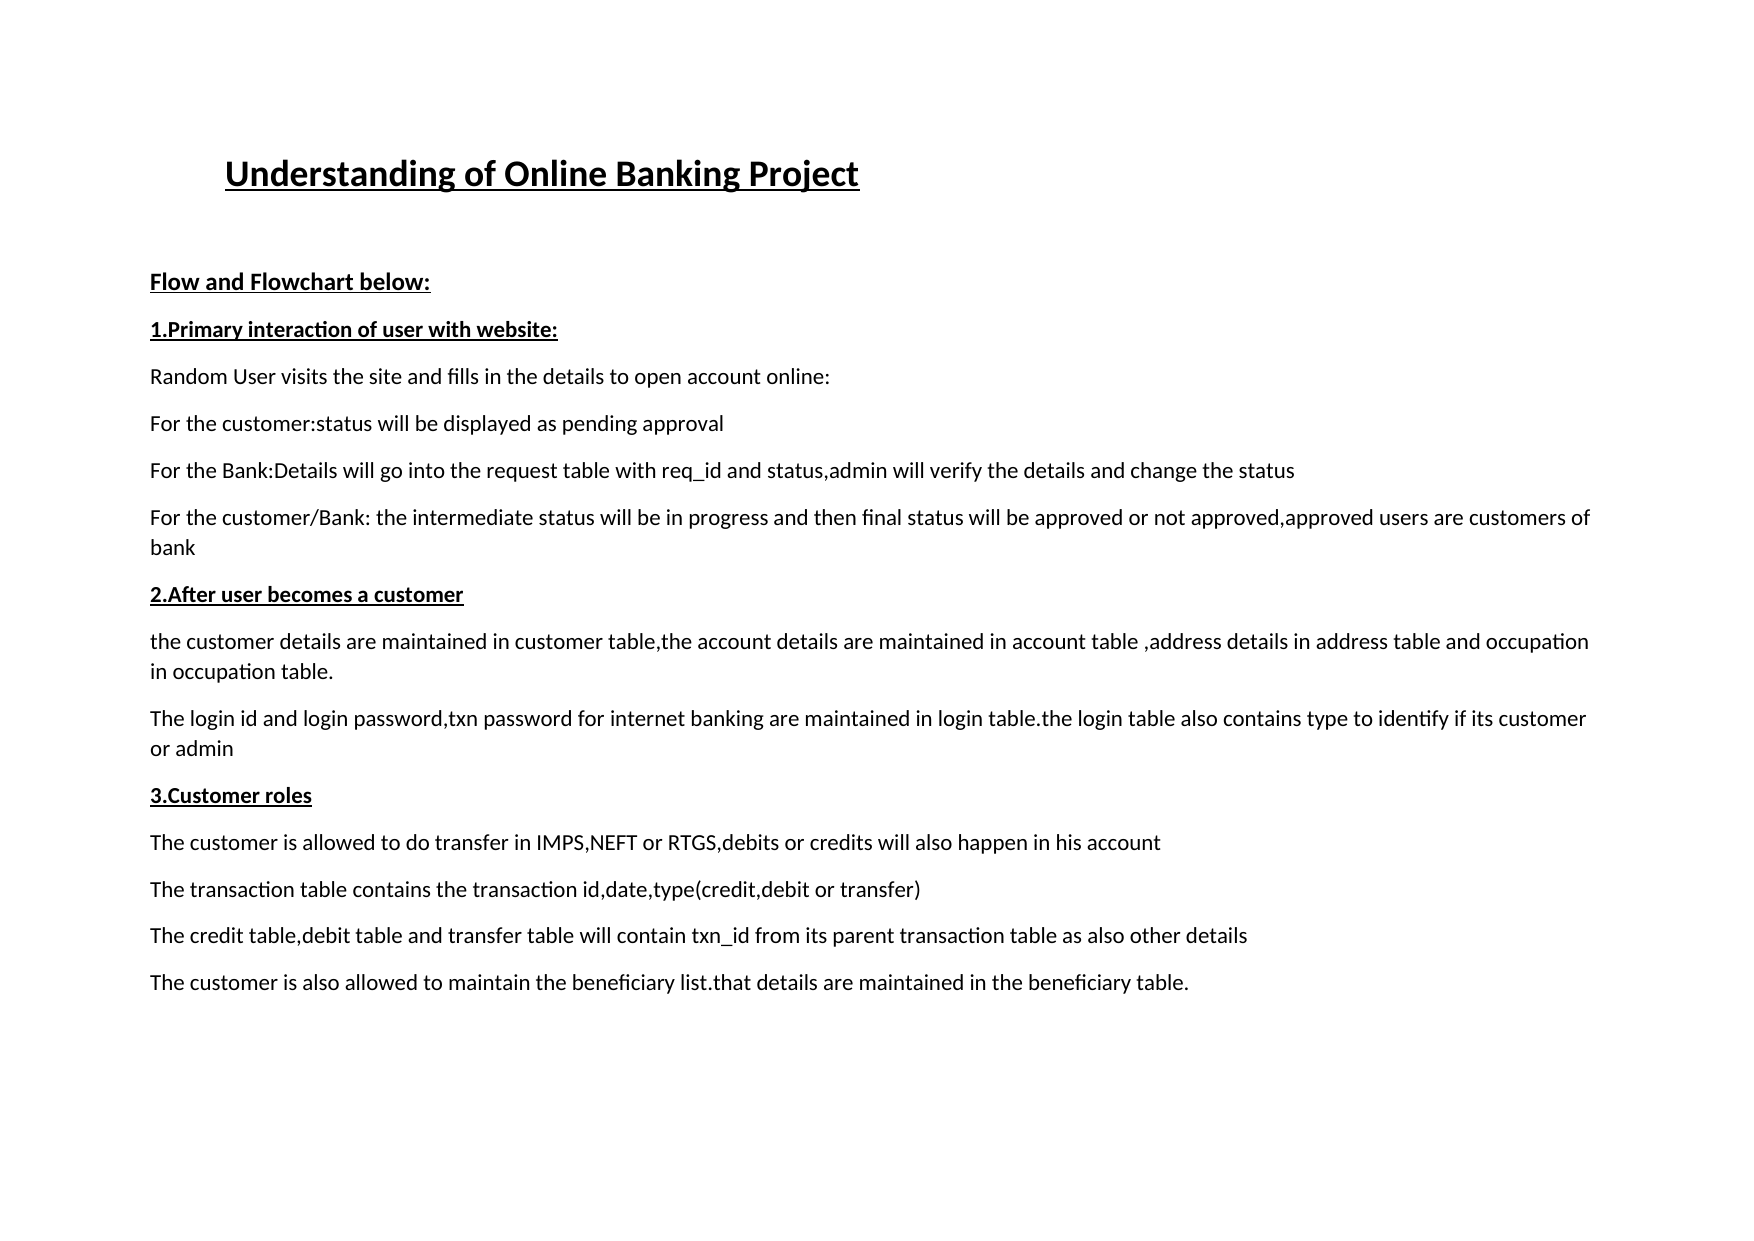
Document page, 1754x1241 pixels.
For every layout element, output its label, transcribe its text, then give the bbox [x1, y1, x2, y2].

text The credit table,debit table and transfer table will contain txn_id from its parent transaction table as also other details [150, 922, 1604, 949]
text For the customer/Bank: the intermediate status will be in progress and then final status will be approved or not approved,approved users are customers of bank [150, 503, 1604, 561]
text the customer details are maintained in customer table,the account details are maintained in account table ,address details in address table and occupation in occupation table. [150, 627, 1604, 685]
text The customer is allowed to do transfer in IMPS,NEFT or RTGS,debits or credits will also happen in his account [150, 828, 1604, 856]
text Random User visits the site and fills in the details to open account online: [150, 362, 1604, 390]
text For the Bank:Details will go into the request table with req_id and status,admin will verify the details and change the status [150, 456, 1604, 484]
text The login id and login password,txn password for internet banking are maintained in login table.the login table also contains type to identify if its customer or admin [150, 704, 1604, 762]
text Flow and Flowchart below: [150, 266, 1604, 296]
text The customer is also allowed to maintain the beneficiary list.that details are maintained in the beneficiary table. [150, 968, 1604, 996]
text For the customer:status will be displayed as pending approval [150, 409, 1604, 437]
text 1.Primary interaction of user with website: [150, 315, 1604, 343]
text 2.After user becomes a customer [150, 580, 1604, 608]
text The transaction table contains the transaction id,date,type(credit,debit or transfer) [150, 875, 1604, 903]
text Understanding of Online Banking Project [150, 150, 1604, 196]
text 3.Customer roles [150, 781, 1604, 809]
